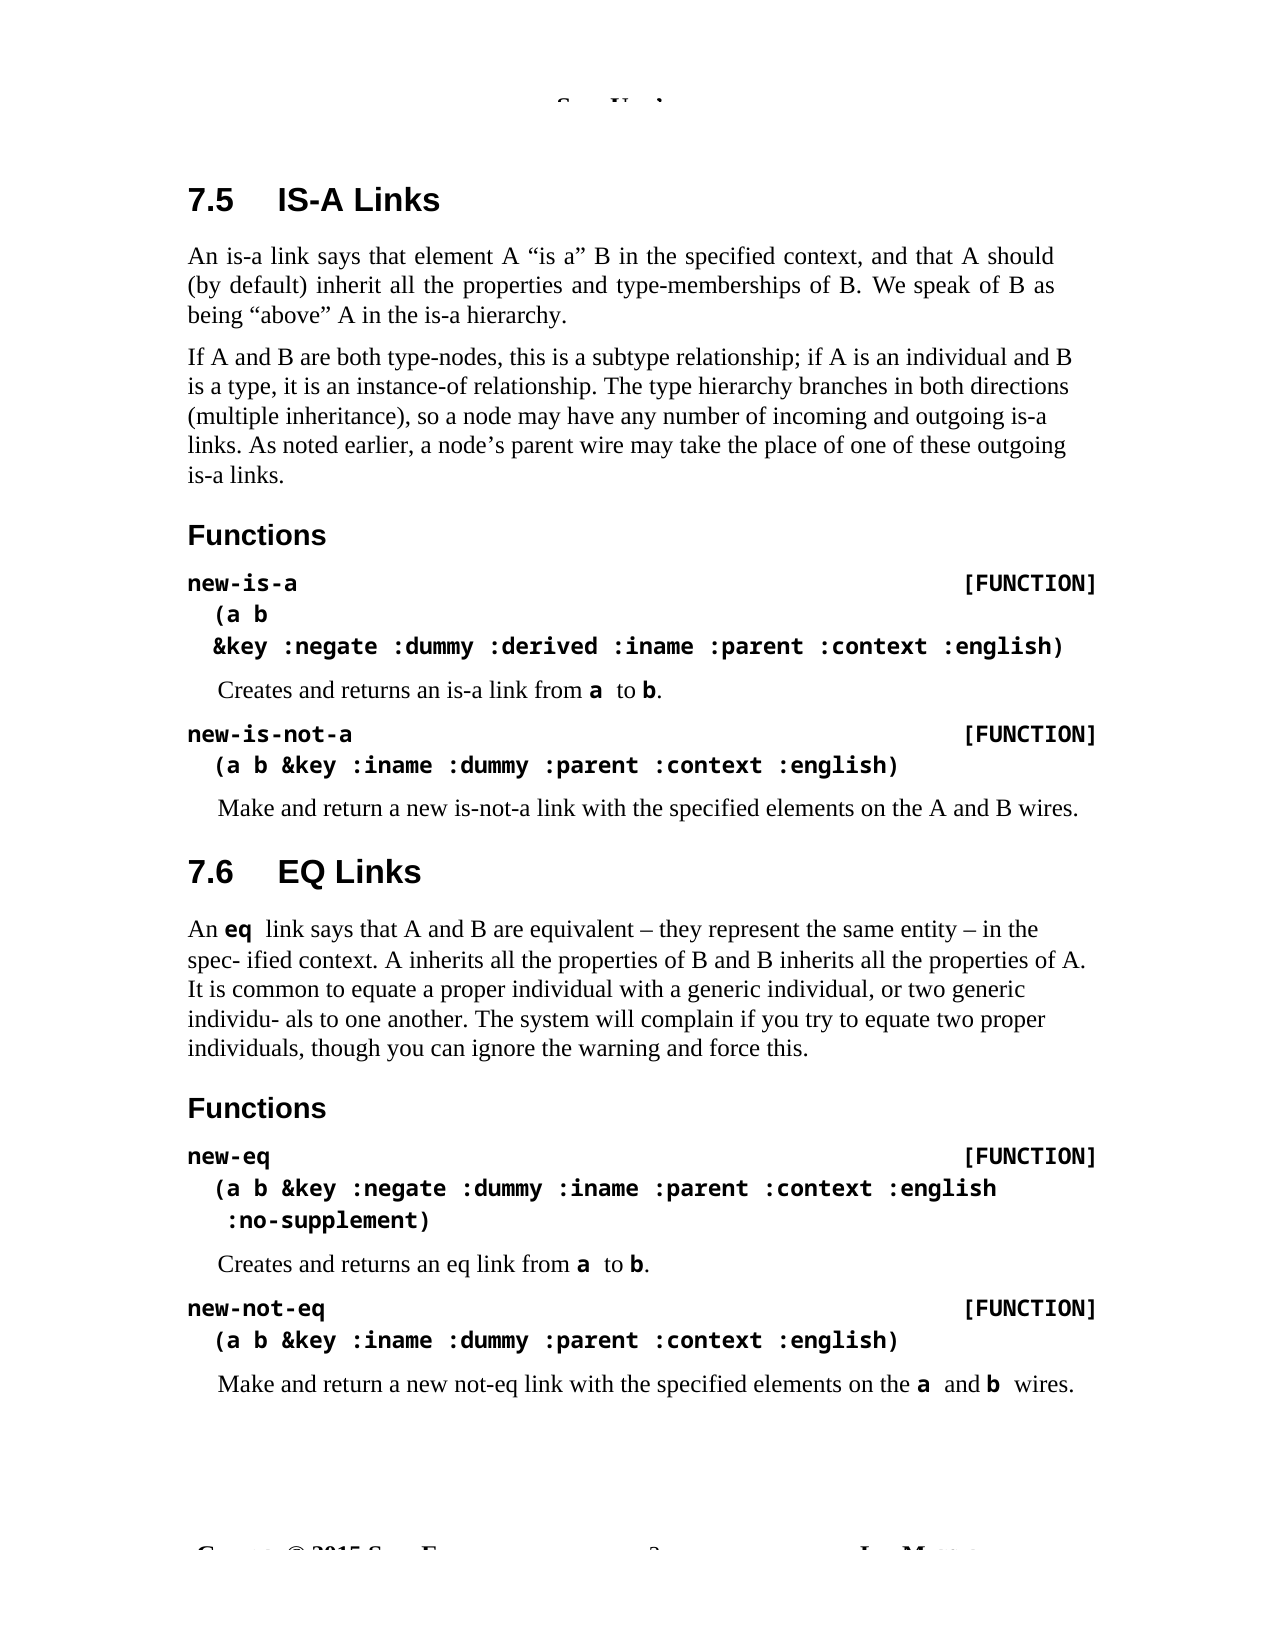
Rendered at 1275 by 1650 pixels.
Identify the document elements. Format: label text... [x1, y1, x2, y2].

text Creates and returns an eq link from a to b. [217, 1248, 1100, 1279]
text (a b &key :negate :dummy :iname :parent :context :english [213, 1172, 1100, 1203]
text Make and return a new is-not-a link with the specified elements on the A and B wires. [217, 793, 1100, 822]
text An is-a link says that element A “is a” B in the specified context, and that A should (by default) inherit all the properties and type-memberships of B. We speak of B as being “above” A in the is-a hierarchy. [187, 241, 1055, 329]
text :no-supplement) [225, 1204, 1100, 1235]
text (a b &key :negate :dummy :derived :iname :parent :context :english) [213, 598, 1100, 661]
text An eq link says that A and B are equivalent – they represent the same entity – in the spec- ified context. A inherits all the properties of B and B inherits all the properties of A. It is common to equate a proper individual with a generic individual, or two generic individu- als to one another. The system will complain if you try to equate two proper individuals, though you can ignore the warning and force this. [187, 913, 1096, 1062]
text Make and return a new not-eq link with the specified elements on the a and b wires. [217, 1367, 1100, 1399]
text new-is-a [FUNCTION] [187, 567, 1100, 598]
subtitle EQ Links [187, 852, 1100, 891]
text If A and B are both type-nodes, this is a subtype relationship; if A is an individual and B is a type, it is an instance-of relationship. The type hierarchy branches in both directions (multiple inheritance), so a node may have any number of incoming and outgoing is-a links. As noted earlier, a node’s parent wire may take the place of one of these outgoing is-a links. [187, 342, 1075, 489]
text new-is-not-a [FUNCTION] [187, 717, 1100, 749]
text new-eq [FUNCTION] [187, 1140, 1100, 1171]
subtitle Functions [187, 518, 1100, 551]
text new-not-eq [FUNCTION] [187, 1292, 1100, 1323]
text (a b &key :iname :dummy :parent :context :english) [213, 1323, 1100, 1355]
subtitle Functions [187, 1091, 1100, 1125]
subtitle IS-A Links [187, 180, 1100, 219]
text Creates and returns an is-a link from a to b. [217, 674, 1100, 705]
text (a b &key :iname :dummy :parent :context :english) [213, 749, 1100, 781]
